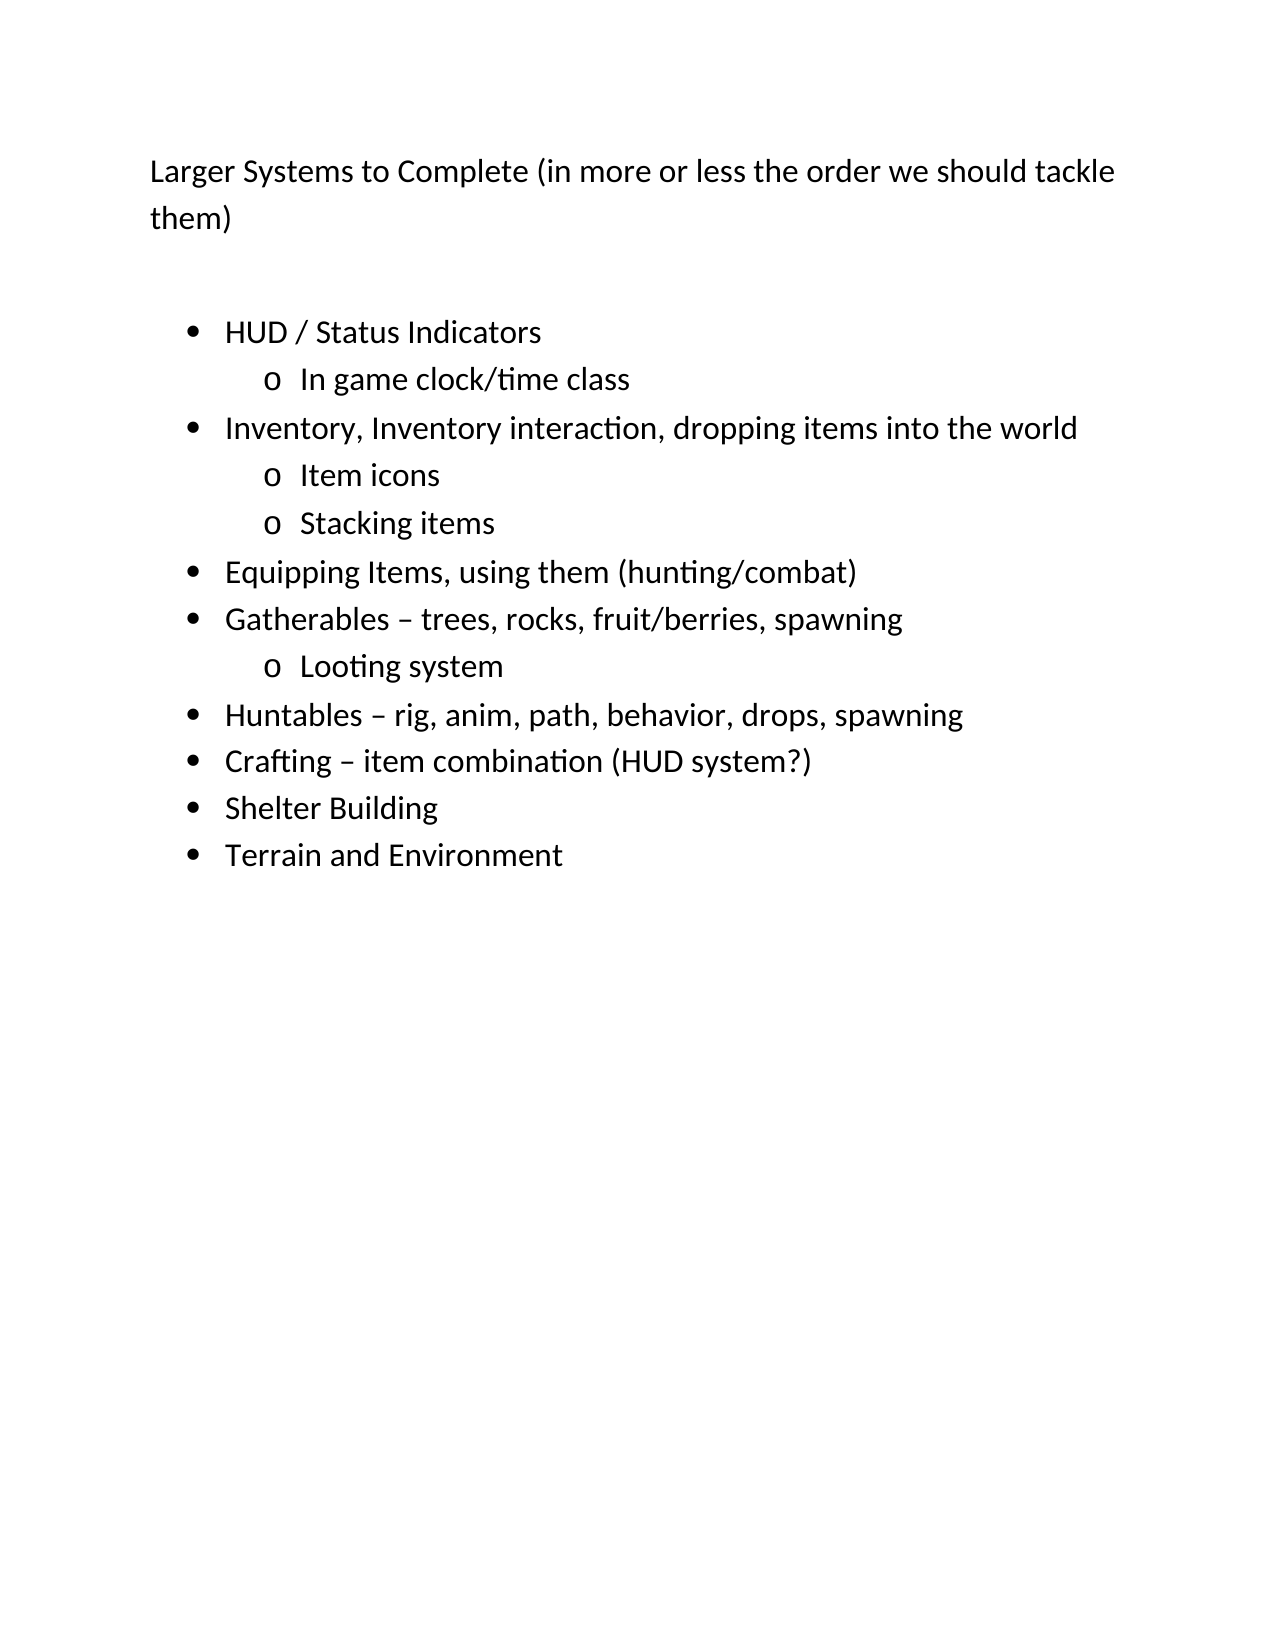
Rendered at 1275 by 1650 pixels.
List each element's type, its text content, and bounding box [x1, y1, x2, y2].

list Inventory, Inventory interaction, dropping items into the world [187, 407, 1125, 447]
text Larger Systems to Complete (in more or less the order we should tackle them) [150, 150, 1125, 237]
list Gatherables – trees, rocks, fruit/berries, spawning [187, 598, 1125, 639]
list Equipping Items, using them (hunting/combat) [187, 551, 1125, 592]
list Looting system [262, 645, 1125, 687]
list Terrain and Environment [187, 834, 1125, 875]
list Item icons [262, 453, 1125, 496]
list Crafting – item combination (HUD system?) [187, 740, 1125, 781]
list Huntables – rig, anim, path, behavior, drops, spawning [187, 694, 1125, 734]
list In game clock/time class [262, 358, 1125, 400]
list Stacking items [262, 502, 1125, 545]
list Shelter Building [187, 787, 1125, 828]
list HUD / Status Indicators [187, 311, 1125, 352]
